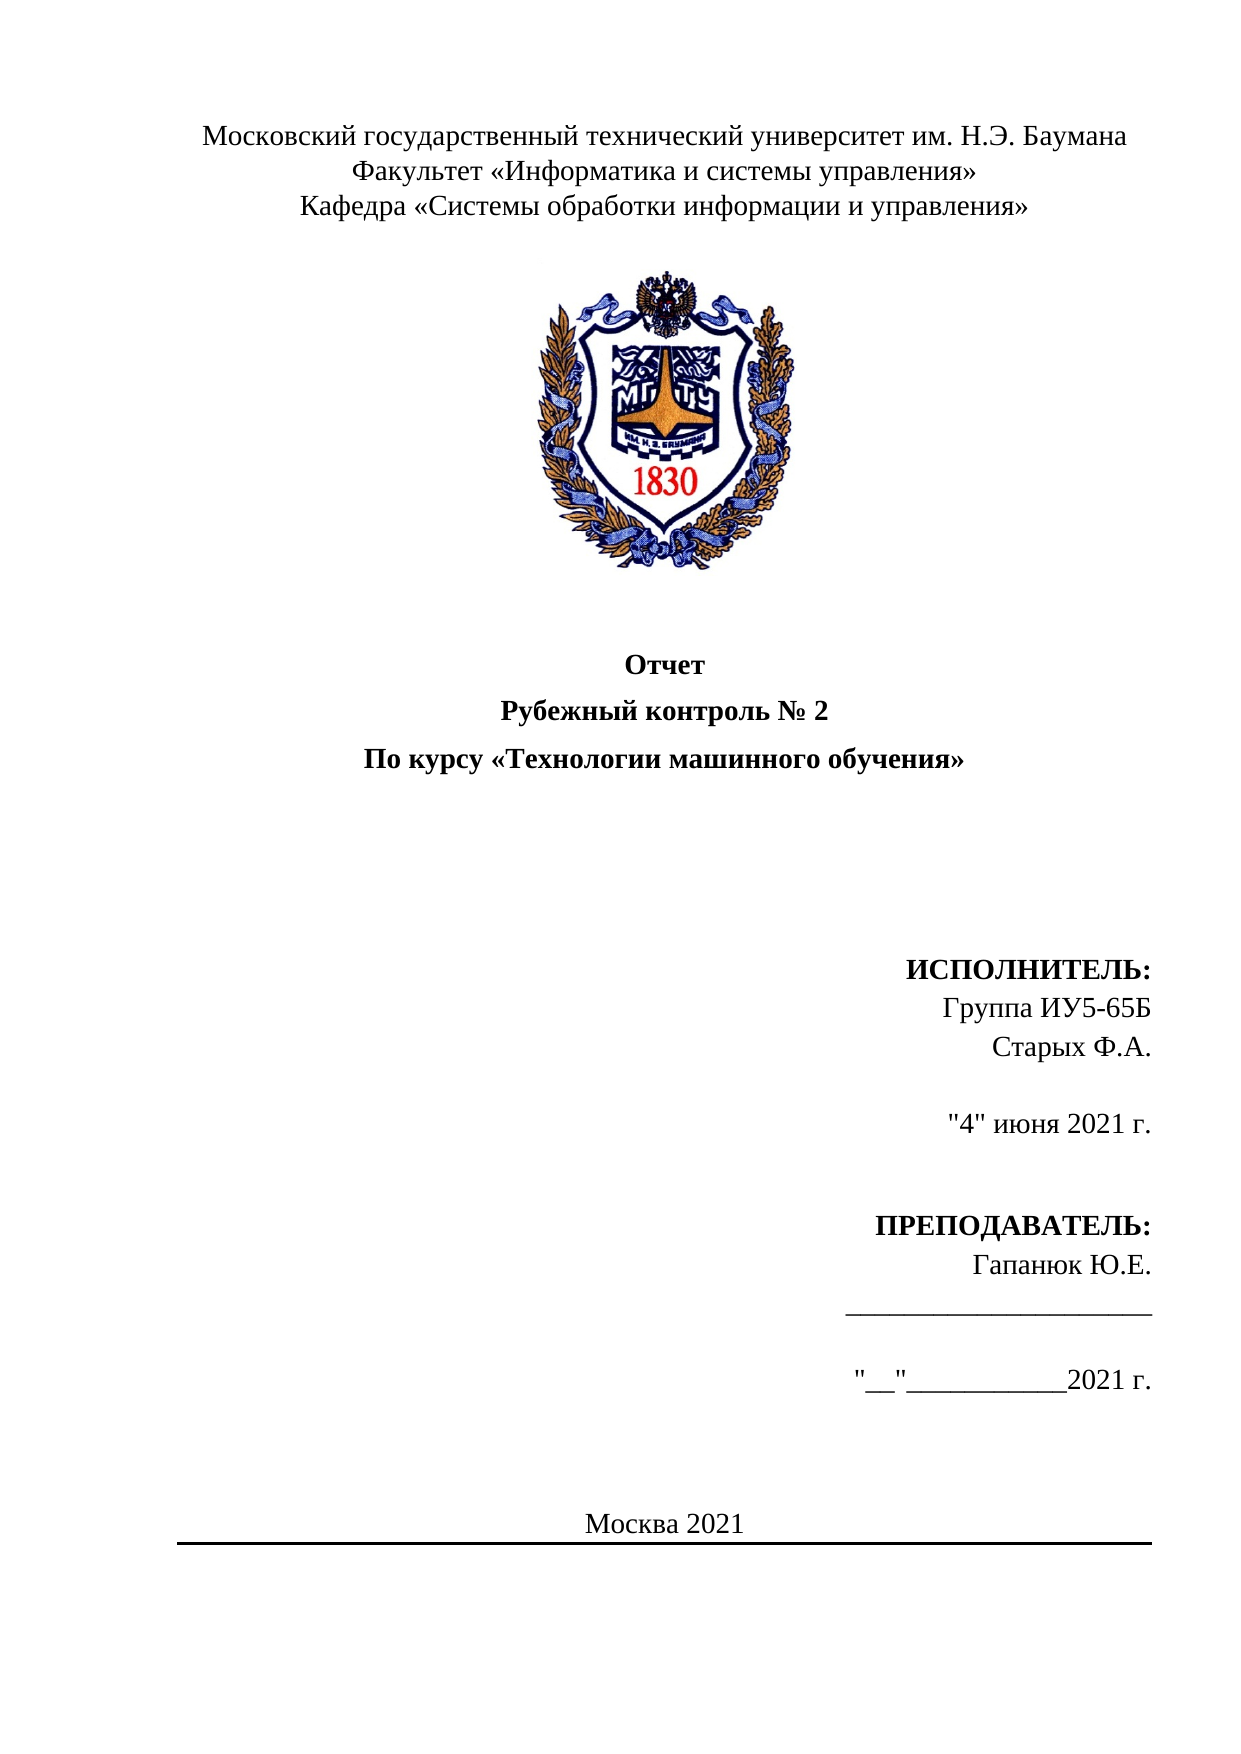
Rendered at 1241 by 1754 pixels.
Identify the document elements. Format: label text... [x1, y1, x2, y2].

picture [531, 258, 798, 576]
text Старых Ф.А. [177, 1029, 1152, 1063]
text Гапанюк Ю.Е. [177, 1247, 1152, 1280]
text Отчет [177, 647, 1152, 681]
text "4" июня 2021 г. [177, 1106, 1152, 1140]
text Кафедра «Системы обработки информации и управления» [177, 188, 1152, 222]
text _____________________ [177, 1285, 1152, 1319]
text Московский государственный технический университет им. Н.Э. Баумана [177, 118, 1152, 152]
text ИСПОЛНИТЕЛЬ: [177, 952, 1152, 986]
text Факультет «Информатика и системы управления» [177, 153, 1152, 187]
text ПРЕПОДАВАТЕЛЬ: [177, 1208, 1152, 1242]
text Рубежный контроль № 2 [177, 693, 1152, 727]
text По курсу «Технологии машинного обучения» [177, 741, 1152, 774]
text Группа ИУ5-65Б [177, 991, 1152, 1024]
text Москва 2021 [177, 1507, 1152, 1542]
text "__"___________2021 г. [177, 1362, 1152, 1396]
